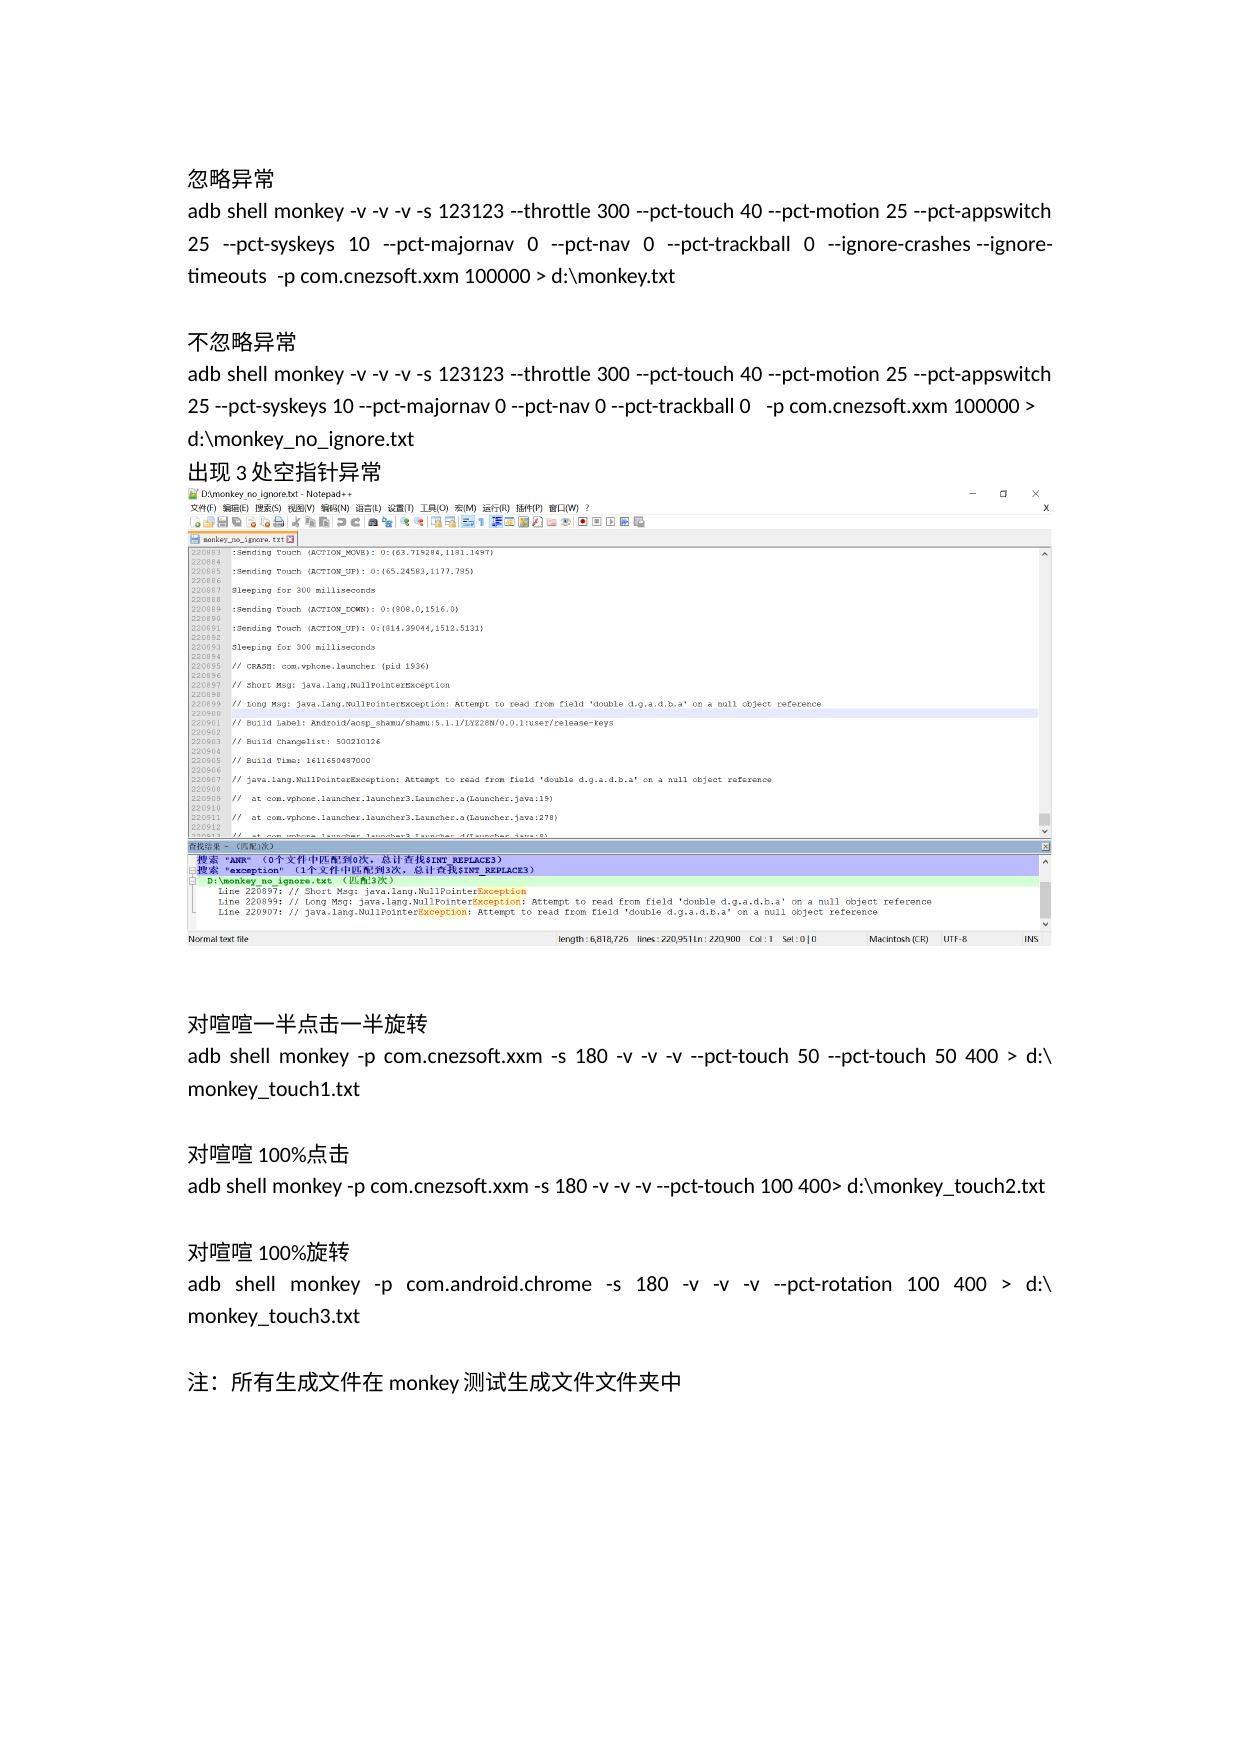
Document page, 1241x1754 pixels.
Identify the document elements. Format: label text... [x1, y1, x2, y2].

text adb shell monkey -p com.android.chrome -s 180 -v -v -v --pct-rotation 100 400 > d:\monkey_touch3.txt [187, 1267, 1053, 1332]
text 不忽略异常 [187, 324, 1053, 357]
text adb shell monkey -p com.cnezsoft.xxm -s 180 -v -v -v --pct-touch 50 --pct-touch 50 400 > d:\monkey_touch1.txt [187, 1039, 1053, 1104]
picture [187, 487, 1052, 946]
text 对喧喧100%点击 [187, 1137, 1053, 1169]
text adb shell monkey -p com.cnezsoft.xxm -s 180 -v -v -v --pct-touch 100 400> d:\monkey_touch2.txt [187, 1169, 1053, 1202]
text adb shell monkey -v -v -v -s 123123 --throttle 300 --pct-touch 40 --pct-motion 25 --pct-appswitch 25 --pct-syskeys 10 --pct-majornav 0 --pct-nav 0 --pct-trackball 0 --ignore-crashes --ignore-timeouts -p com.cnezsoft.xxm 100000 > d:\monkey.txt [187, 194, 1053, 292]
text adb shell monkey -v -v -v -s 123123 --throttle 300 --pct-touch 40 --pct-motion 25 --pct-appswitch 25 --pct-syskeys 10 --pct-majornav 0 --pct-nav 0 --pct-trackball 0 -p com.cnezsoft.xxm 100000 > [187, 357, 1053, 422]
text 对喧喧一半点击一半旋转 [187, 1007, 1053, 1039]
text d:\monkey_no_ignore.txt [187, 422, 1053, 454]
text 注：所有生成文件在monkey测试生成文件文件夹中 [187, 1364, 1053, 1397]
text 出现3处空指针异常 [187, 454, 1053, 487]
text 对喧喧100%旋转 [187, 1234, 1053, 1267]
text 忽略异常 [187, 162, 1053, 194]
